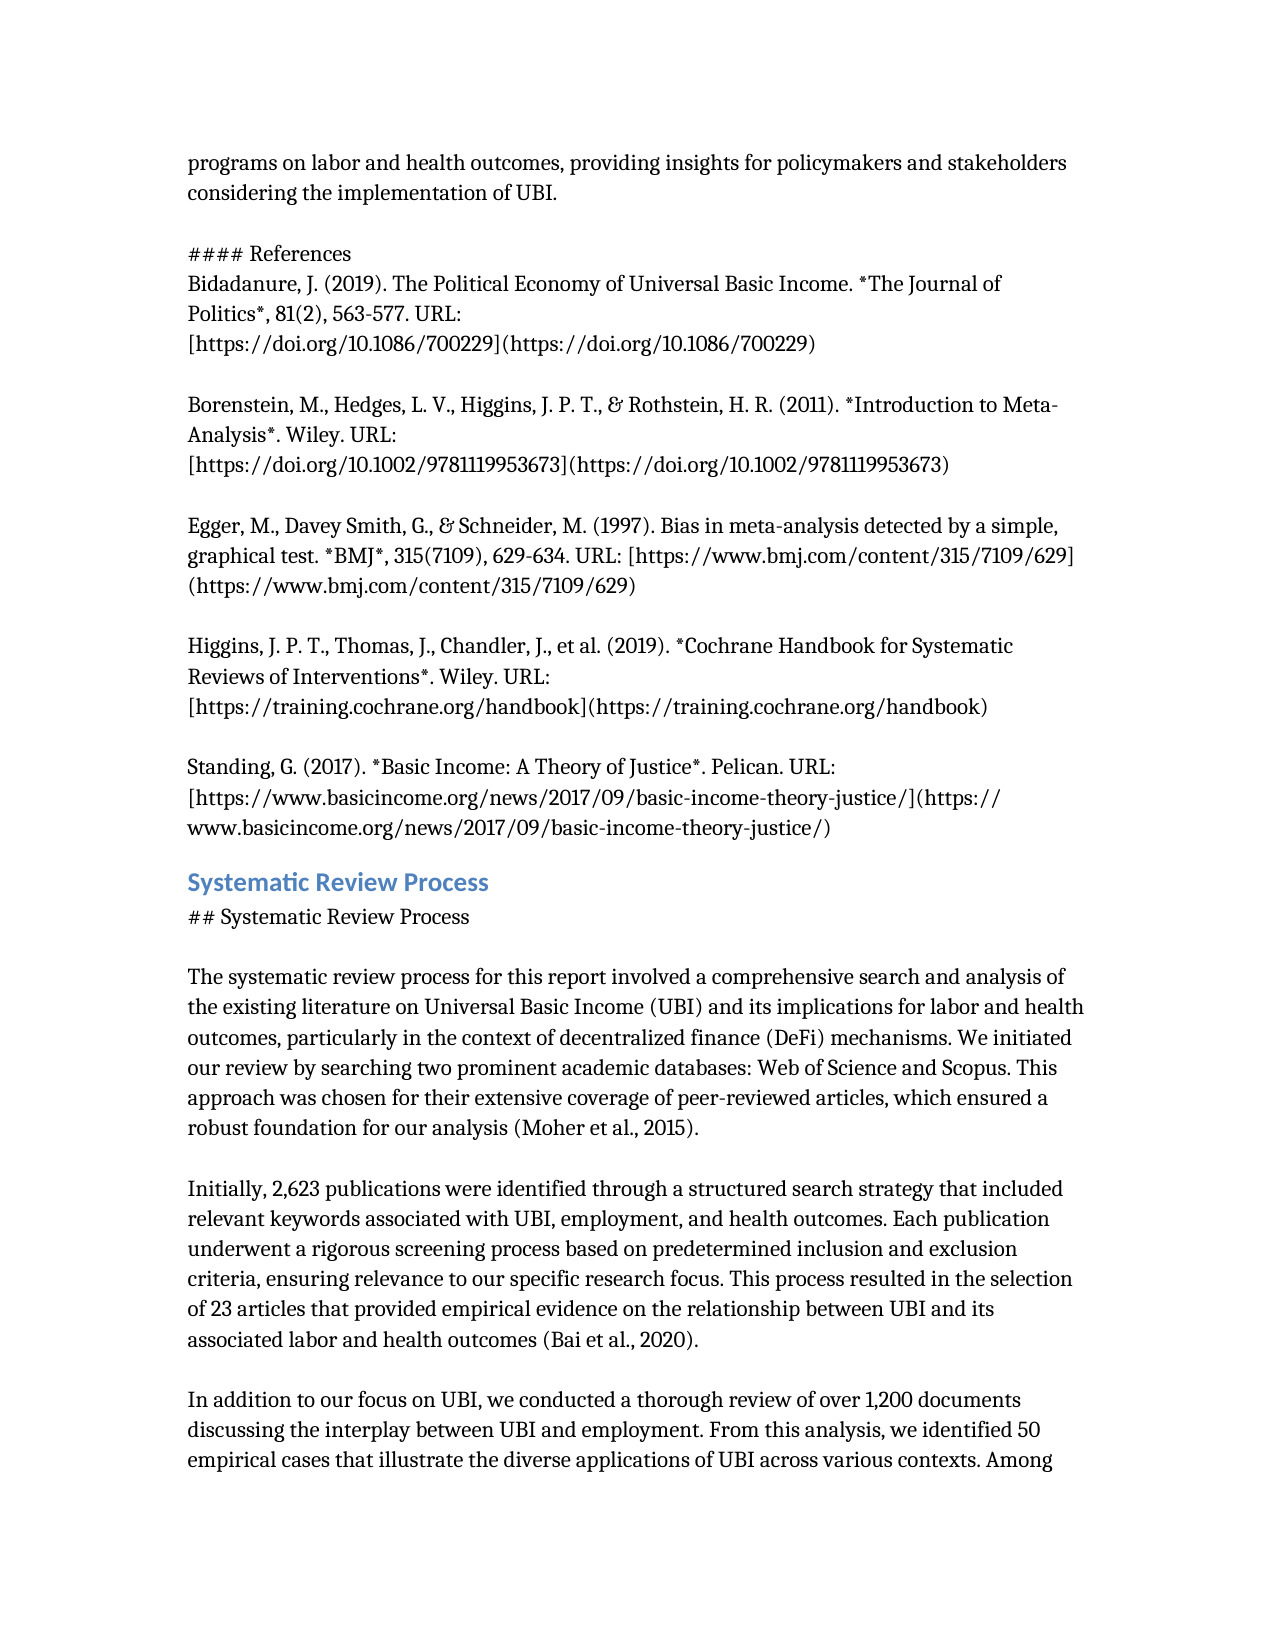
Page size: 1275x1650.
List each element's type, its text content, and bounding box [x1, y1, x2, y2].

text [187, 903, 1087, 1474]
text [187, 150, 1087, 841]
subtitle Systematic Review Process [187, 866, 1087, 899]
